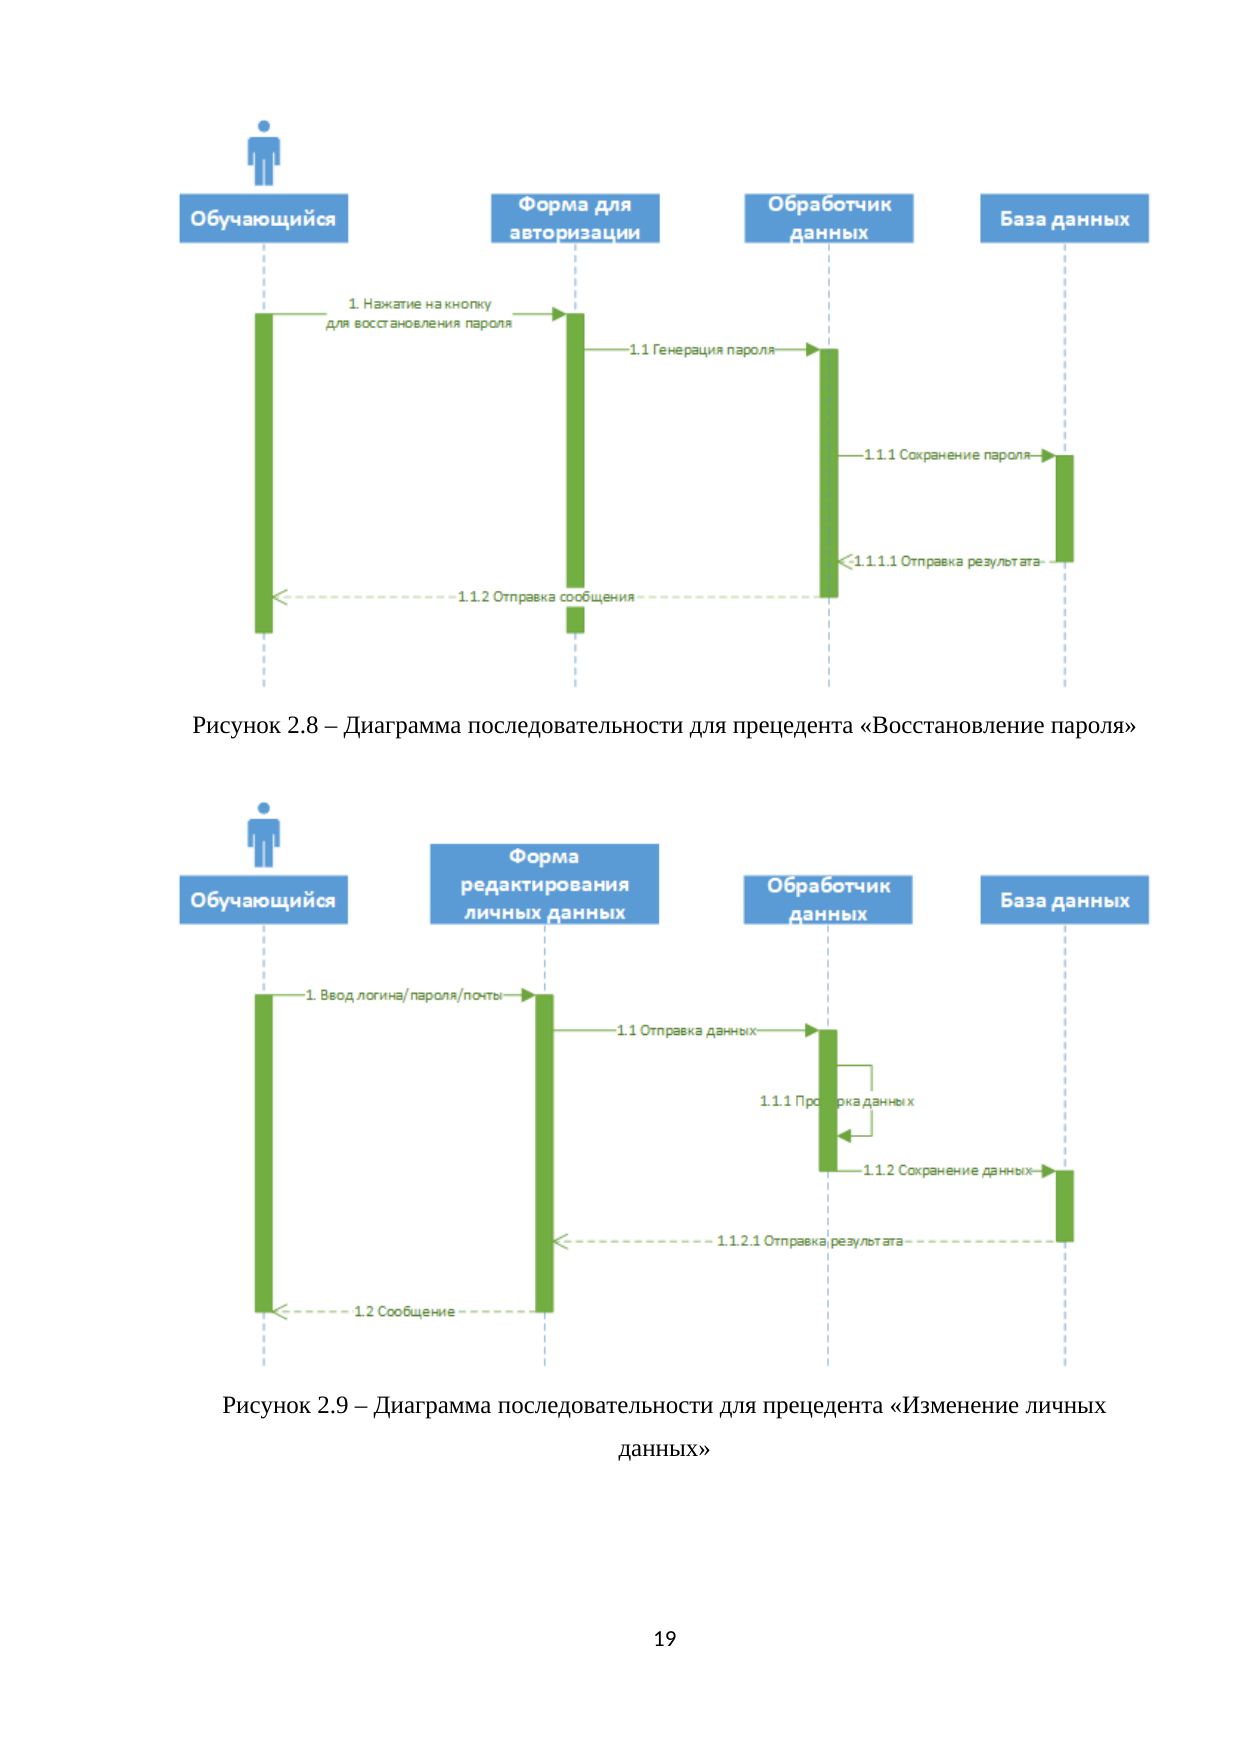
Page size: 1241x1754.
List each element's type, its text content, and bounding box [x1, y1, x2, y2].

text Рисунок 2.8 – Диаграмма последовательности для прецедента «Восстановление пароля» [177, 710, 1152, 739]
picture [177, 118, 1152, 692]
text Рисунок 2.9 – Диаграмма последовательности для прецедента «Изменение личных данных» [177, 1390, 1152, 1462]
picture [177, 800, 1152, 1371]
